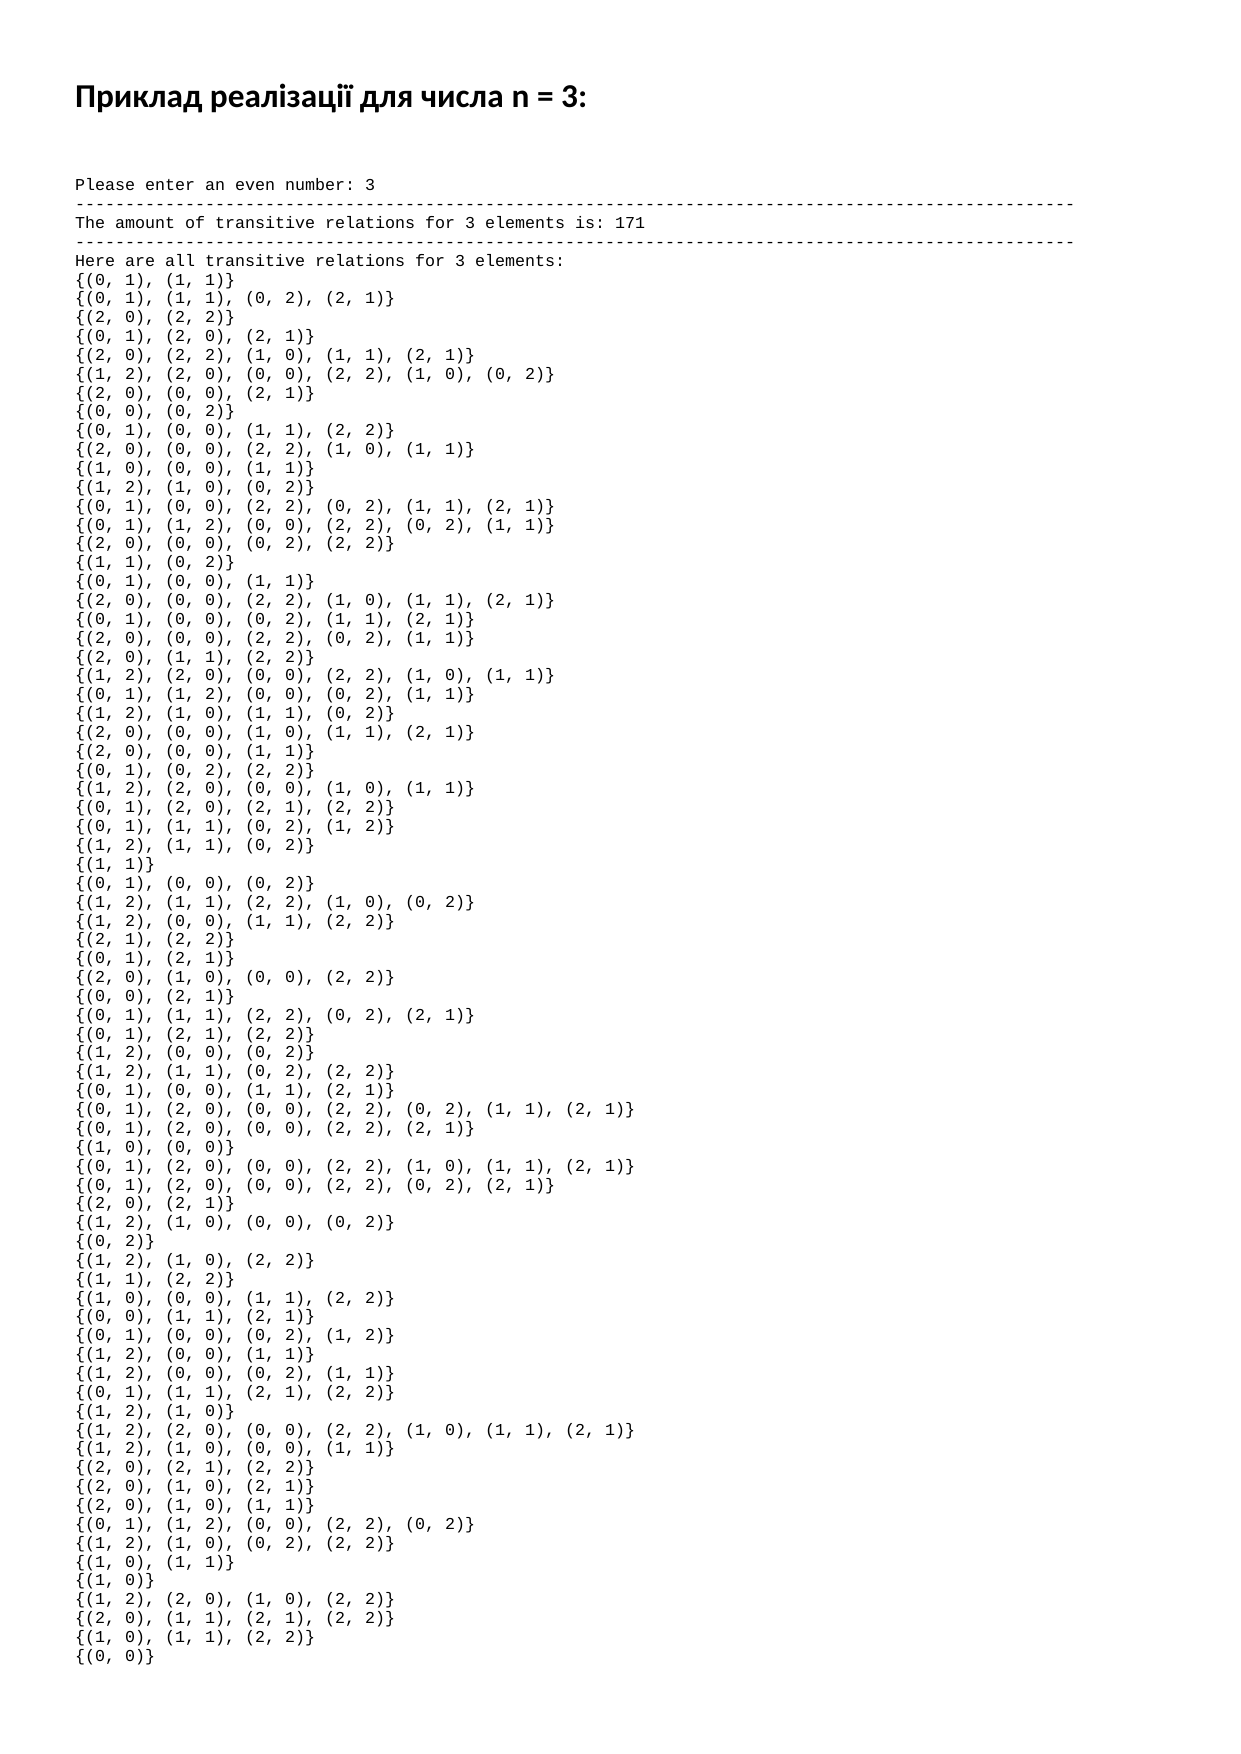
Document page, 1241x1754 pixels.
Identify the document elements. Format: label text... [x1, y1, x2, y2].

text {(1, 1), (2, 2)} [75, 1270, 1165, 1289]
text {(0, 1), (0, 0), (2, 2), (0, 2), (1, 1), (2, 1)} [75, 497, 1165, 516]
text Please enter an even number: 3 [75, 177, 1165, 196]
text {(1, 1)} [75, 856, 1165, 874]
text {(2, 0), (1, 0), (0, 0), (2, 2)} [75, 969, 1165, 987]
text {(2, 0), (0, 0), (2, 2), (0, 2), (1, 1)} [75, 629, 1165, 648]
text The amount of transitive relations for 3 elements is: 171 [75, 214, 1165, 233]
text {(1, 2), (1, 0), (1, 1), (0, 2)} [75, 705, 1165, 723]
text {(2, 0), (0, 0), (1, 0), (1, 1), (2, 1)} [75, 723, 1165, 742]
text {(1, 2), (1, 0)} [75, 1402, 1165, 1421]
text {(1, 2), (2, 0), (0, 0), (2, 2), (1, 0), (0, 2)} [75, 365, 1165, 384]
text {(1, 0), (1, 1), (2, 2)} [75, 1628, 1165, 1647]
text {(0, 0), (1, 1), (2, 1)} [75, 1308, 1165, 1327]
text {(1, 2), (0, 0), (0, 2), (1, 1)} [75, 1364, 1165, 1383]
text {(0, 1), (0, 0), (1, 1)} [75, 573, 1165, 592]
text {(2, 0), (0, 0), (0, 2), (2, 2)} [75, 535, 1165, 554]
text {(1, 0)} [75, 1572, 1165, 1591]
text {(1, 2), (2, 0), (0, 0), (1, 0), (1, 1)} [75, 780, 1165, 799]
text {(0, 1), (1, 1), (0, 2), (1, 2)} [75, 818, 1165, 837]
text {(1, 0), (0, 0), (1, 1)} [75, 459, 1165, 478]
text {(0, 1), (1, 1), (2, 1), (2, 2)} [75, 1383, 1165, 1402]
text {(2, 0), (0, 0), (2, 2), (1, 0), (1, 1), (2, 1)} [75, 592, 1165, 610]
text {(2, 0), (1, 0), (2, 1)} [75, 1478, 1165, 1497]
text {(0, 1), (1, 2), (0, 0), (2, 2), (0, 2)} [75, 1515, 1165, 1534]
text {(0, 1), (1, 2), (0, 0), (2, 2), (0, 2), (1, 1)} [75, 516, 1165, 535]
text Here are all transitive relations for 3 elements: [75, 252, 1165, 271]
text {(2, 0), (2, 2), (1, 0), (1, 1), (2, 1)} [75, 346, 1165, 365]
text {(1, 0), (1, 1)} [75, 1553, 1165, 1572]
text {(0, 1), (2, 0), (2, 1), (2, 2)} [75, 799, 1165, 818]
text {(1, 2), (2, 0), (0, 0), (2, 2), (1, 0), (1, 1), (2, 1)} [75, 1421, 1165, 1440]
text {(1, 2), (1, 0), (0, 2)} [75, 478, 1165, 497]
text {(0, 1), (0, 0), (0, 2)} [75, 874, 1165, 893]
text {(0, 1), (1, 2), (0, 0), (0, 2), (1, 1)} [75, 686, 1165, 705]
text {(1, 0), (0, 0)} [75, 1138, 1165, 1157]
text {(2, 0), (0, 0), (2, 2), (1, 0), (1, 1)} [75, 441, 1165, 459]
text {(0, 1), (2, 0), (0, 0), (2, 2), (0, 2), (2, 1)} [75, 1176, 1165, 1195]
text {(2, 0), (2, 2)} [75, 309, 1165, 328]
text {(1, 0), (0, 0), (1, 1), (2, 2)} [75, 1289, 1165, 1308]
text {(0, 1), (0, 2), (2, 2)} [75, 761, 1165, 780]
text {(0, 0), (2, 1)} [75, 987, 1165, 1006]
text {(0, 1), (2, 0), (0, 0), (2, 2), (0, 2), (1, 1), (2, 1)} [75, 1101, 1165, 1119]
text {(0, 1), (0, 0), (0, 2), (1, 1), (2, 1)} [75, 610, 1165, 629]
text {(2, 0), (1, 0), (1, 1)} [75, 1497, 1165, 1515]
text {(0, 1), (2, 1), (2, 2)} [75, 1025, 1165, 1044]
text {(1, 2), (2, 0), (1, 0), (2, 2)} [75, 1591, 1165, 1610]
text {(1, 2), (1, 0), (0, 0), (1, 1)} [75, 1440, 1165, 1459]
text {(0, 1), (1, 1)} [75, 271, 1165, 290]
text {(1, 2), (1, 0), (2, 2)} [75, 1251, 1165, 1270]
text {(1, 2), (0, 0), (1, 1)} [75, 1346, 1165, 1364]
text {(2, 0), (1, 1), (2, 1), (2, 2)} [75, 1610, 1165, 1628]
text {(0, 1), (0, 0), (0, 2), (1, 2)} [75, 1327, 1165, 1346]
text {(1, 2), (1, 1), (0, 2), (2, 2)} [75, 1063, 1165, 1082]
text {(0, 0), (0, 2)} [75, 403, 1165, 422]
text {(0, 1), (1, 1), (0, 2), (2, 1)} [75, 290, 1165, 309]
text {(0, 1), (0, 0), (1, 1), (2, 2)} [75, 422, 1165, 441]
text {(2, 0), (0, 0), (2, 1)} [75, 384, 1165, 403]
text {(1, 2), (0, 0), (1, 1), (2, 2)} [75, 912, 1165, 931]
text {(1, 2), (1, 0), (0, 2), (2, 2)} [75, 1534, 1165, 1553]
text {(1, 2), (1, 0), (0, 0), (0, 2)} [75, 1214, 1165, 1233]
text {(1, 2), (0, 0), (0, 2)} [75, 1044, 1165, 1063]
text {(0, 1), (2, 1)} [75, 950, 1165, 969]
text ---------------------------------------------------------------------------------------------------- [75, 233, 1165, 252]
text ---------------------------------------------------------------------------------------------------- [75, 196, 1165, 214]
text {(1, 2), (2, 0), (0, 0), (2, 2), (1, 0), (1, 1)} [75, 667, 1165, 686]
text {(2, 1), (2, 2)} [75, 931, 1165, 950]
text {(1, 1), (0, 2)} [75, 554, 1165, 573]
text {(2, 0), (1, 1), (2, 2)} [75, 648, 1165, 667]
text {(0, 2)} [75, 1233, 1165, 1251]
text {(0, 1), (1, 1), (2, 2), (0, 2), (2, 1)} [75, 1006, 1165, 1025]
text {(0, 1), (2, 0), (0, 0), (2, 2), (2, 1)} [75, 1119, 1165, 1138]
text {(1, 2), (1, 1), (0, 2)} [75, 837, 1165, 856]
text {(0, 0)} [75, 1647, 1165, 1666]
text {(0, 1), (2, 0), (0, 0), (2, 2), (1, 0), (1, 1), (2, 1)} [75, 1157, 1165, 1176]
text {(0, 1), (2, 0), (2, 1)} [75, 328, 1165, 346]
text {(0, 1), (0, 0), (1, 1), (2, 1)} [75, 1082, 1165, 1101]
text {(2, 0), (2, 1)} [75, 1195, 1165, 1214]
text {(2, 0), (0, 0), (1, 1)} [75, 742, 1165, 761]
text {(1, 2), (1, 1), (2, 2), (1, 0), (0, 2)} [75, 893, 1165, 912]
text {(2, 0), (2, 1), (2, 2)} [75, 1459, 1165, 1478]
text Приклад реалізації для числа n = 3: [75, 75, 1165, 116]
